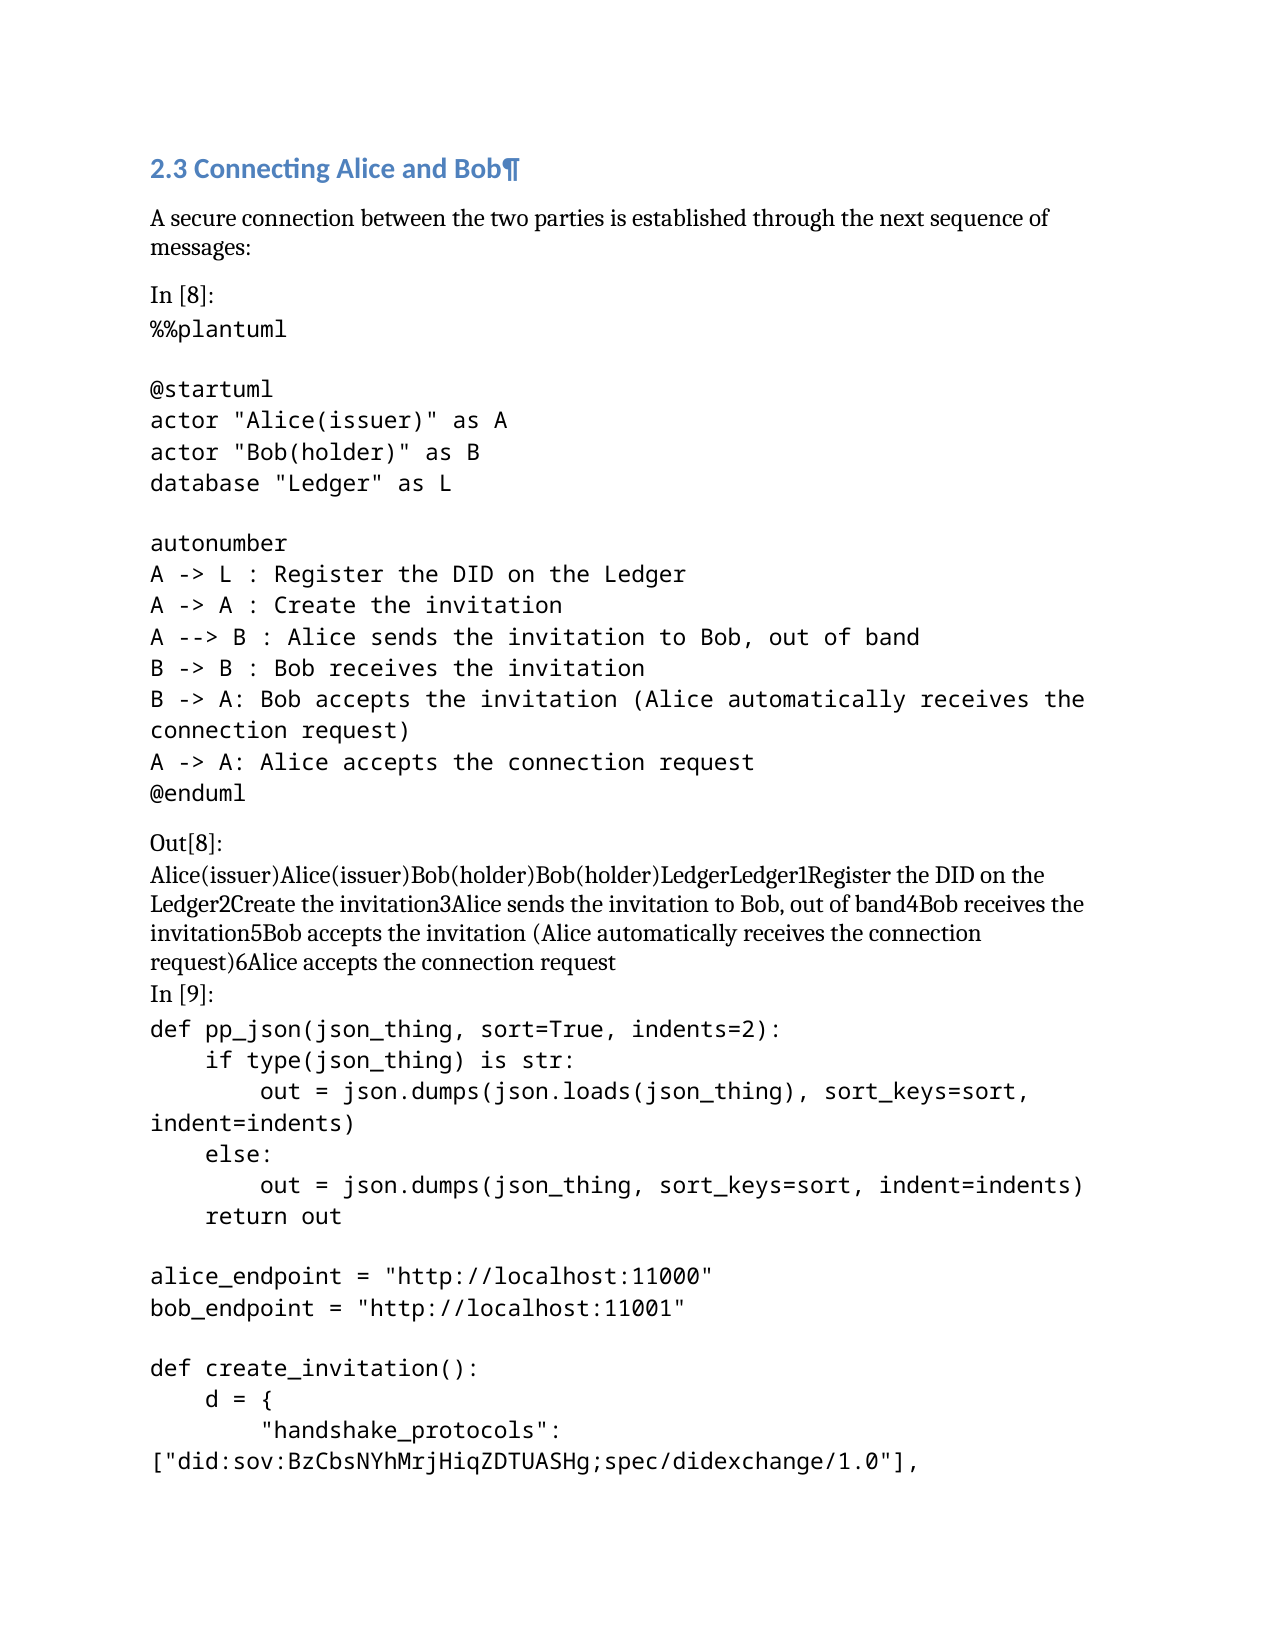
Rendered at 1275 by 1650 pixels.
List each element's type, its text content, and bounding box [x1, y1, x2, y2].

text A secure connection between the two parties is established through the next sequence of messages: [150, 204, 1125, 262]
text %%plantuml @startuml actor "Alice(issuer)" as A actor "Bob(holder)" as B database "Ledger" as L autonumber A -> L : Register the DID on the Ledger A -> A : Create the invitation A --> B : Alice sends the invitation to Bob, out of band B -> B : Bob receives the invitation B -> A: Bob accepts the invitation (Alice automatically receives the connection request) A -> A: Alice accepts the connection request @enduml [150, 313, 1125, 808]
text In [9]: [150, 980, 1125, 1009]
text In [8]: [150, 281, 1125, 309]
subtitle 2.3 Connecting Alice and Bob¶ [150, 150, 1125, 186]
text Alice(issuer)Alice(issuer)Bob(holder)Bob(holder)LedgerLedger1Register the DID on the Ledger2Create the invitation3Alice sends the invitation to Bob, out of band4Bob receives the invitation5Bob accepts the invitation (Alice automatically receives the connection request)6Alice accepts the connection request [150, 861, 1125, 976]
text Out[8]: [150, 829, 1125, 858]
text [150, 1013, 1125, 1476]
